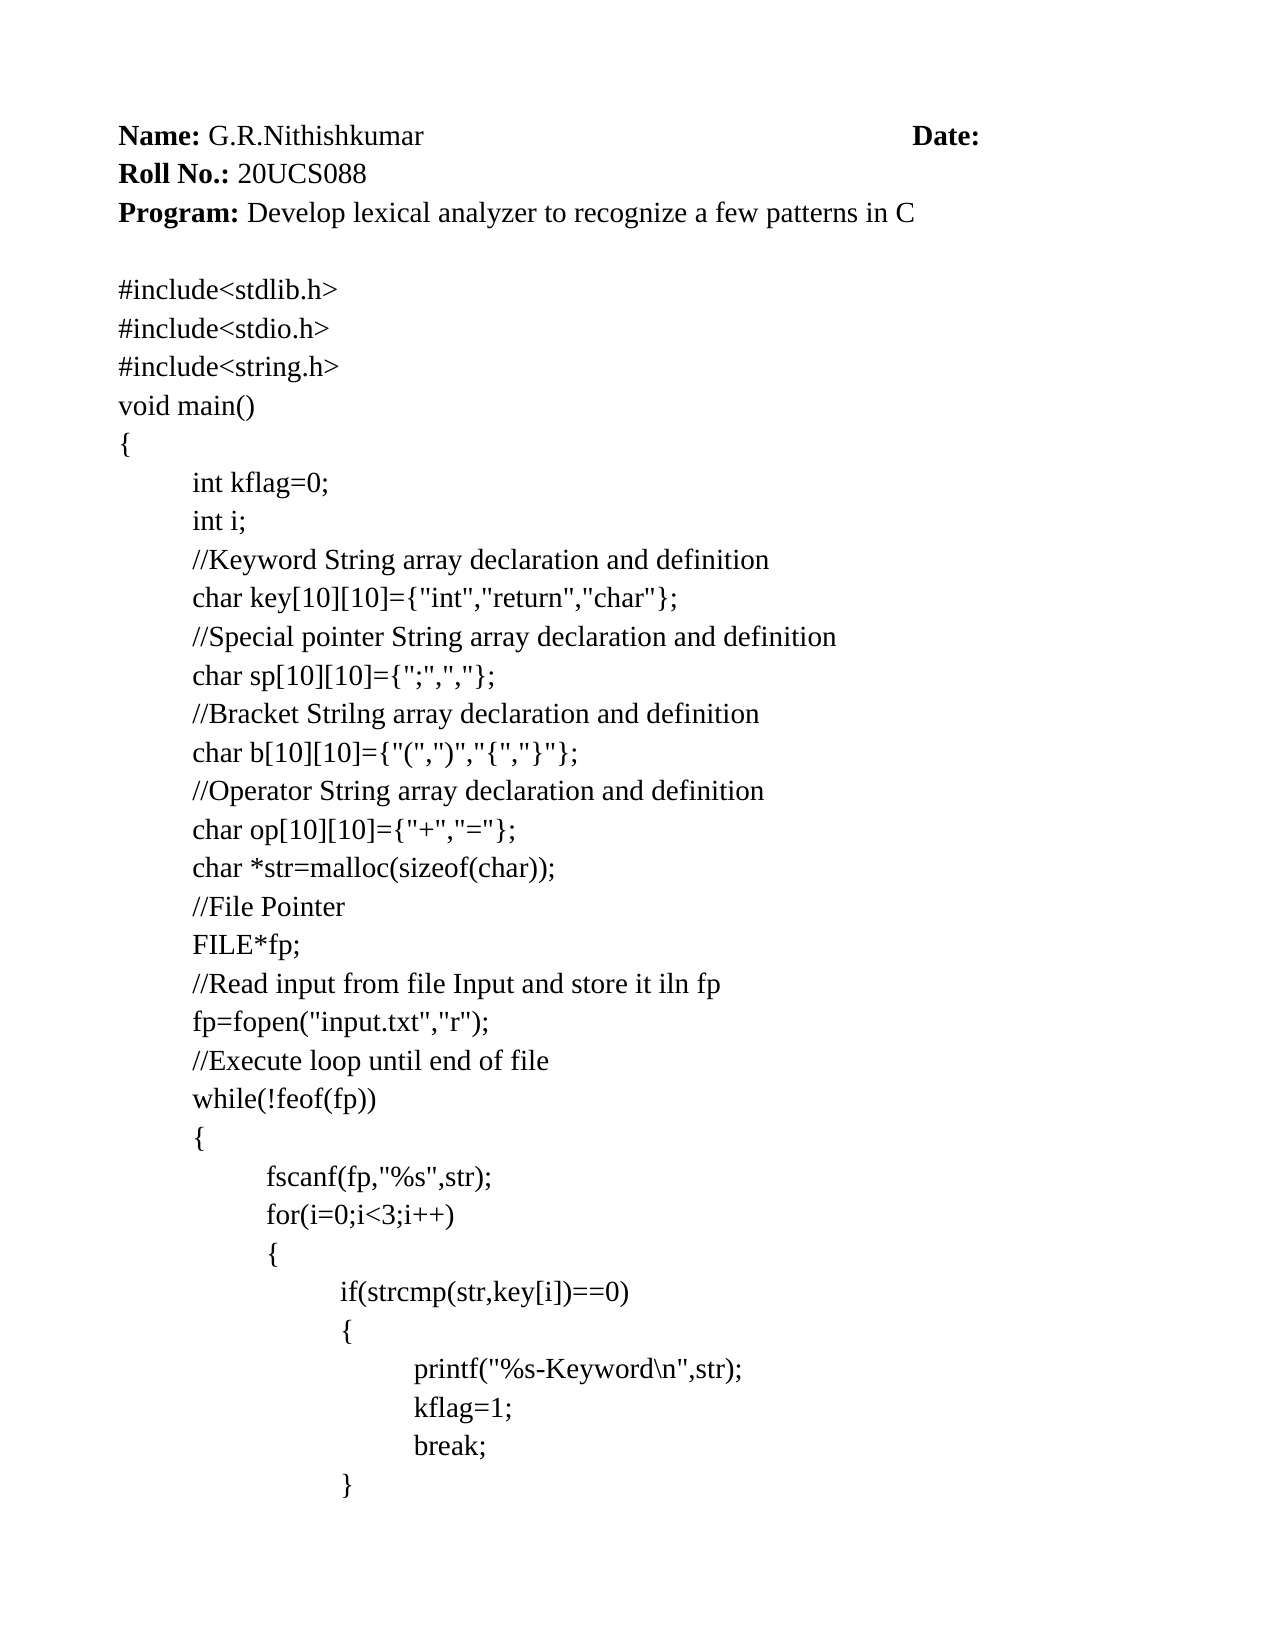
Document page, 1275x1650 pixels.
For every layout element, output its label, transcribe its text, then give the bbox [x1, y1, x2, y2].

text char sp[10][10]={";",","}; [118, 658, 1157, 691]
text Name: G.R.Nithishkumar Date: [118, 118, 1157, 152]
text //Operator String array declaration and definition [118, 773, 1157, 807]
text FILE*fp; [118, 927, 1157, 961]
text //Keyword String array declaration and definition [118, 542, 1157, 576]
text //File Pointer [118, 889, 1157, 922]
text #include<stdlib.h> [118, 272, 1157, 306]
text for(i=0;i<3;i++) [118, 1197, 1157, 1231]
text //Special pointer String array declaration and definition [118, 619, 1157, 653]
text } [118, 1467, 1157, 1501]
text Program: Develop lexical analyzer to recognize a few patterns in C [118, 195, 1157, 229]
text //Bracket Strilng array declaration and definition [118, 696, 1157, 730]
text #include<stdio.h> [118, 311, 1157, 344]
text char b[10][10]={"(",")","{","}"}; [118, 735, 1157, 768]
text char *str=malloc(sizeof(char)); [118, 850, 1157, 884]
text char op[10][10]={"+","="}; [118, 812, 1157, 845]
text int kflag=0; [118, 465, 1157, 498]
text //Execute loop until end of file [118, 1043, 1157, 1077]
text #include<string.h> [118, 349, 1157, 383]
text int i; [118, 503, 1157, 537]
text fscanf(fp,"%s",str); [118, 1159, 1157, 1192]
text //Read input from file Input and store it iln fp [118, 966, 1157, 999]
text Roll No.: 20UCS088 [118, 157, 1157, 190]
text { [118, 1236, 1157, 1269]
text fp=fopen("input.txt","r"); [118, 1004, 1157, 1038]
text char key[10][10]={"int","return","char"}; [118, 581, 1157, 614]
text while(!feof(fp)) [118, 1082, 1157, 1115]
text printf("%s-Keyword\n",str); [118, 1351, 1157, 1385]
text { [118, 426, 1157, 460]
text kflag=1; [118, 1390, 1157, 1423]
text break; [118, 1428, 1157, 1462]
text { [118, 1313, 1157, 1346]
text { [118, 1120, 1157, 1154]
text if(strcmp(str,key[i])==0) [118, 1274, 1157, 1308]
text void main() [118, 388, 1157, 421]
